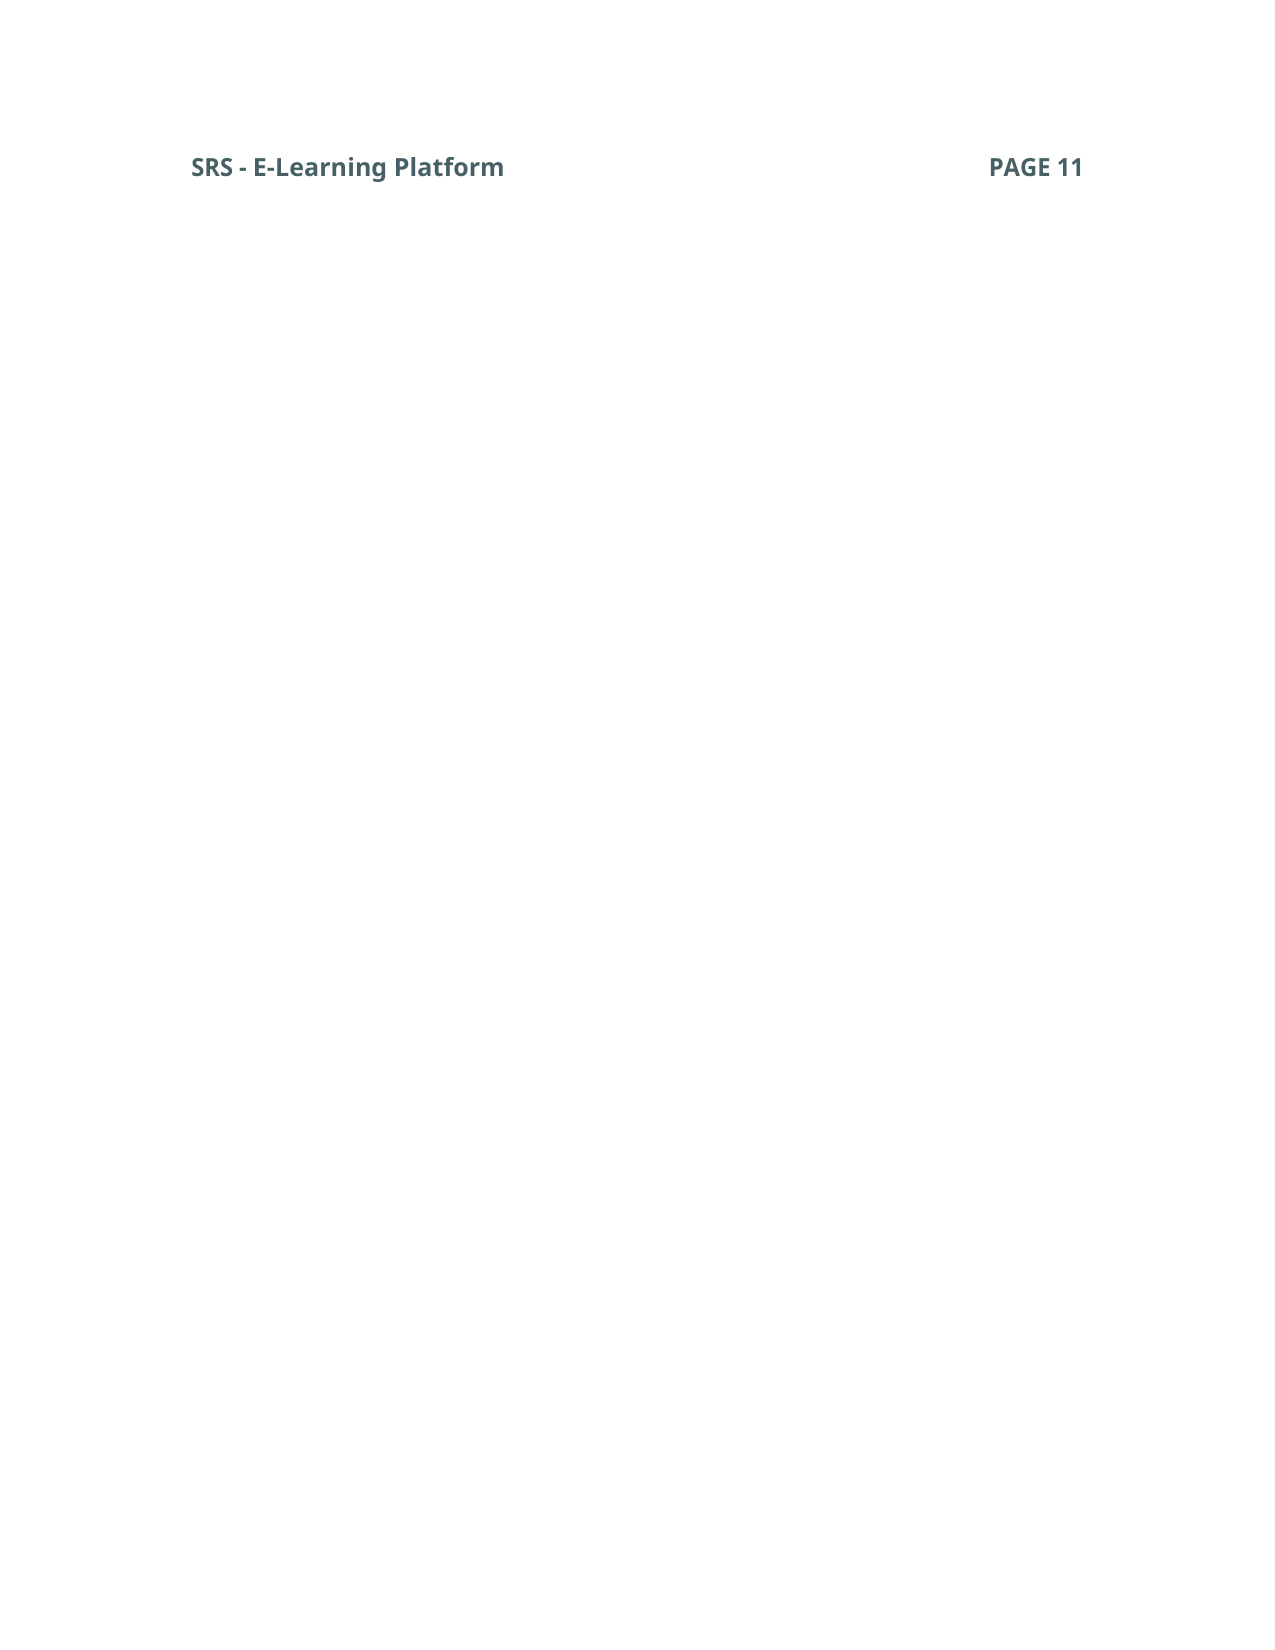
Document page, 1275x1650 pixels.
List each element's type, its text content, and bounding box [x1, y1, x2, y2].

subtitle SRS - E-Learning Platform PAGE 11 [64, 150, 1210, 184]
